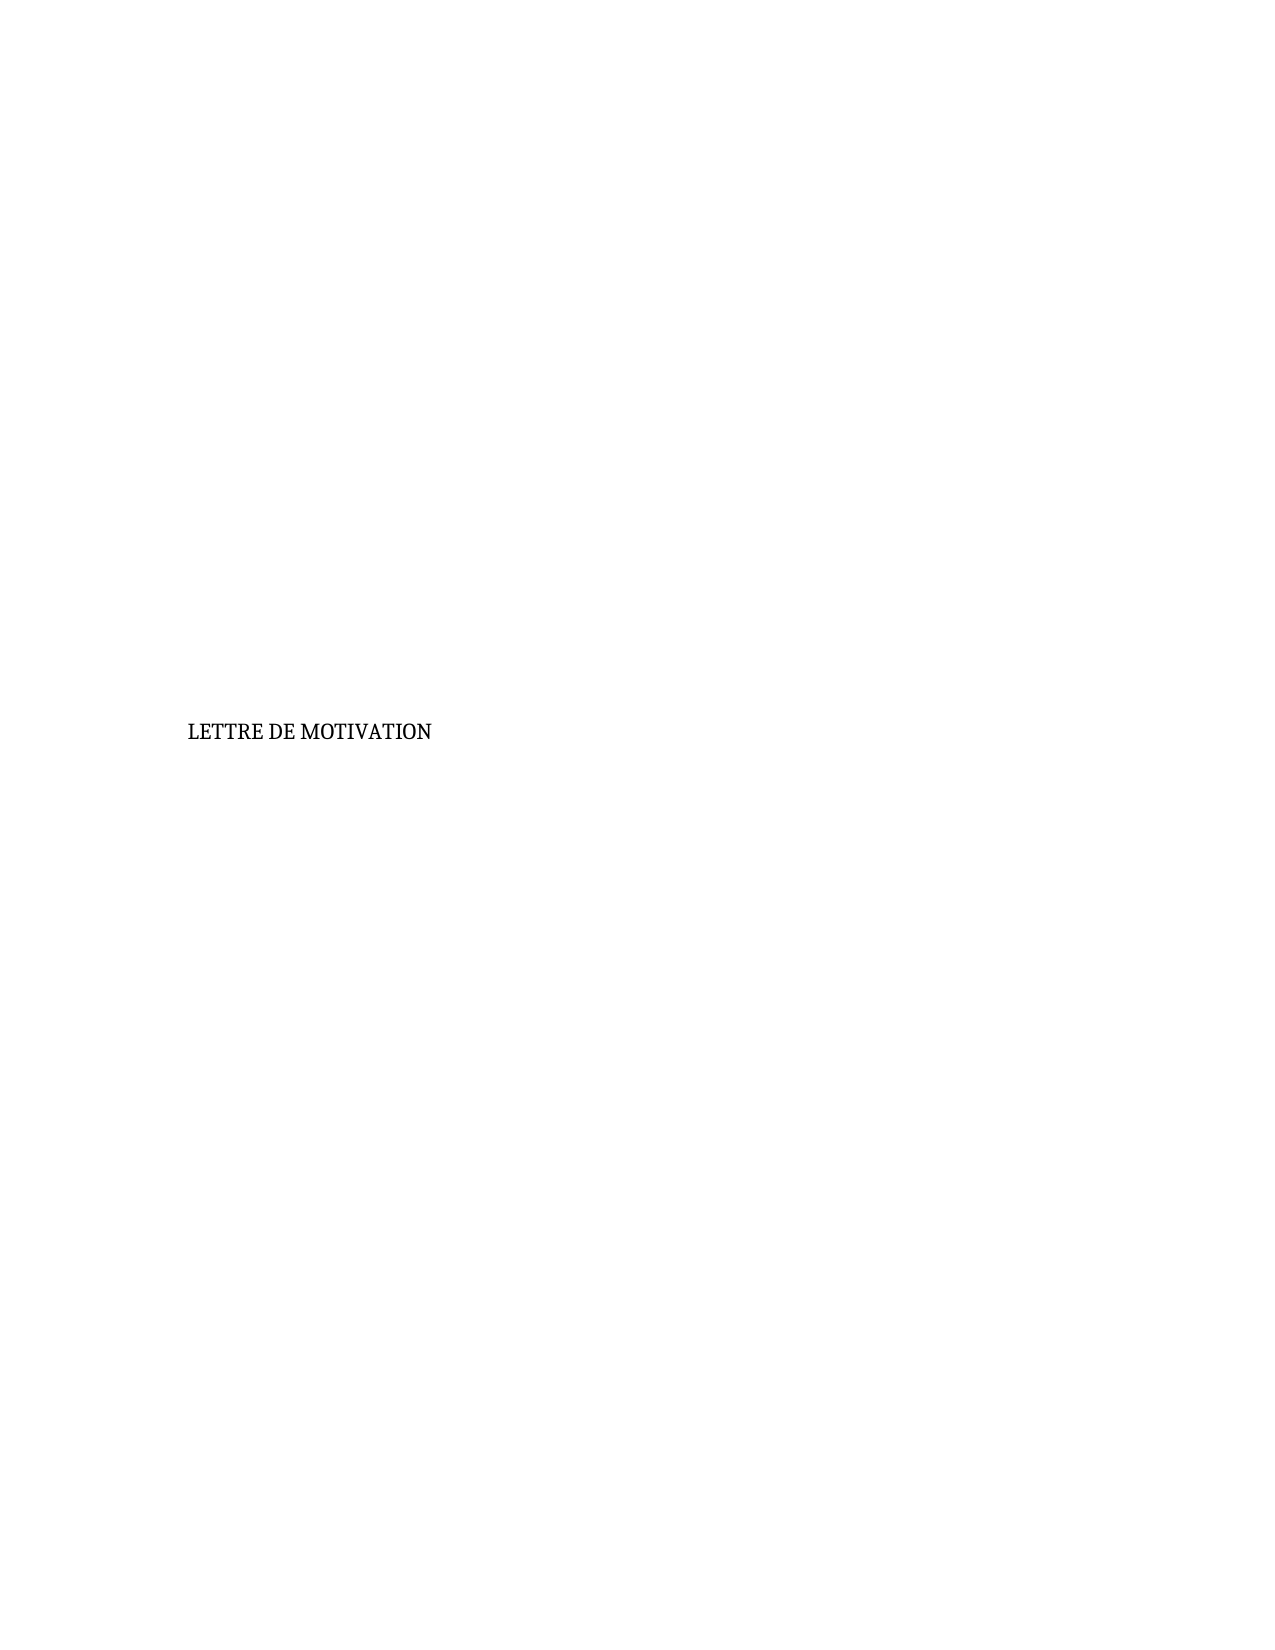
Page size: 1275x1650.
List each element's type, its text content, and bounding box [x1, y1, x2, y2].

text LETTRE DE MOTIVATION [187, 719, 1087, 745]
